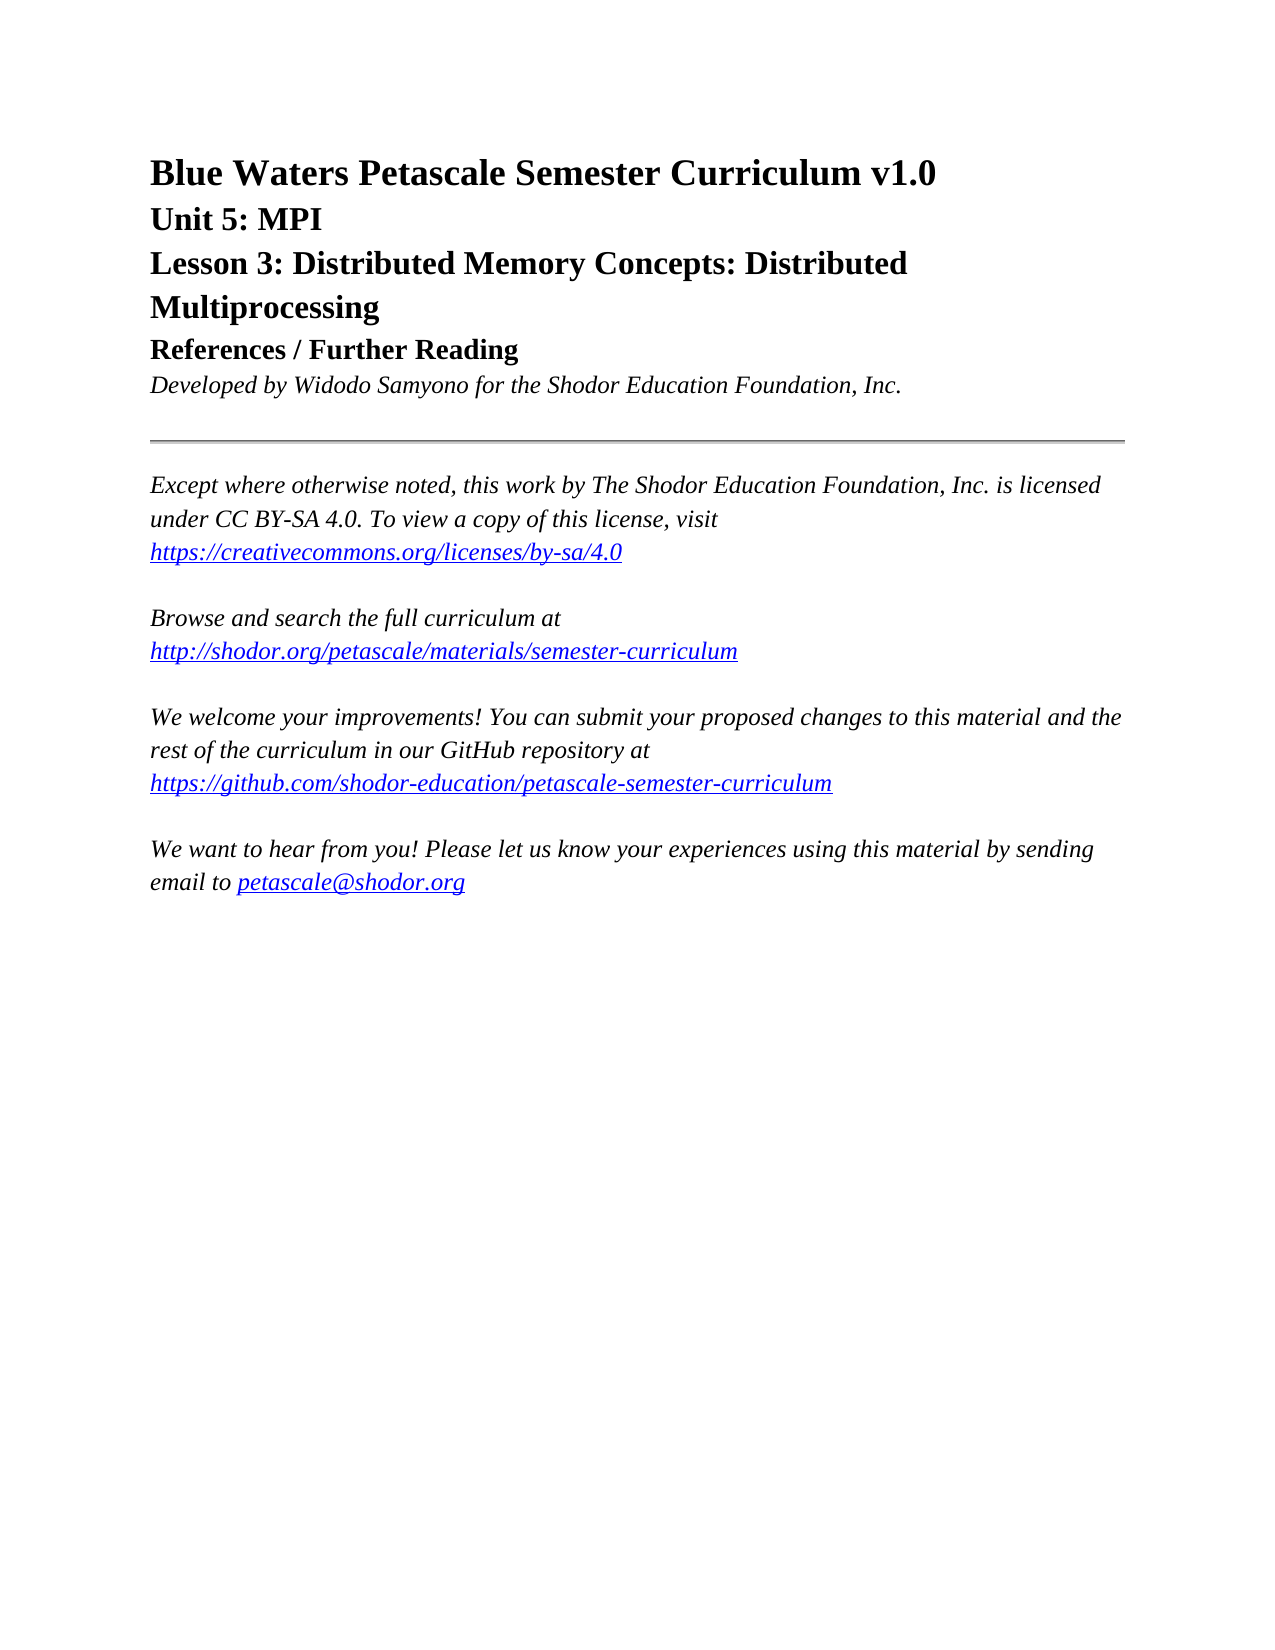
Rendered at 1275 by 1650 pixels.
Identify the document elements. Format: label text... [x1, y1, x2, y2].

text We welcome your improvements! You can submit your proposed changes to this material and the rest of the curriculum in our GitHub repository at https://github.com/shodor-education/petascale-semester-curriculum [150, 702, 1125, 797]
text Lesson 3: Distributed Memory Concepts: Distributed Multiprocessing [150, 244, 1125, 326]
text Developed by Widodo Samyono for the Shodor Education Foundation, Inc. [150, 370, 1125, 399]
text Browse and search the full curriculum at http://shodor.org/petascale/materials/semester-curriculum [150, 603, 1125, 664]
picture [150, 440, 1125, 444]
text Blue Waters Petascale Semester Curriculum v1.0 [150, 150, 1125, 193]
text Unit 5: MPI [150, 199, 1125, 238]
text Except where otherwise noted, this work by The Shodor Education Foundation, Inc. is licensed under CC BY-SA 4.0. To view a copy of this license, visit https://creativecommons.org/licenses/by-sa/4.0 [150, 471, 1125, 565]
text We want to hear from you! Please let us know your experiences using this material by sending email to petascale@shodor.org [150, 834, 1125, 896]
text References / Further Reading [150, 332, 1125, 365]
